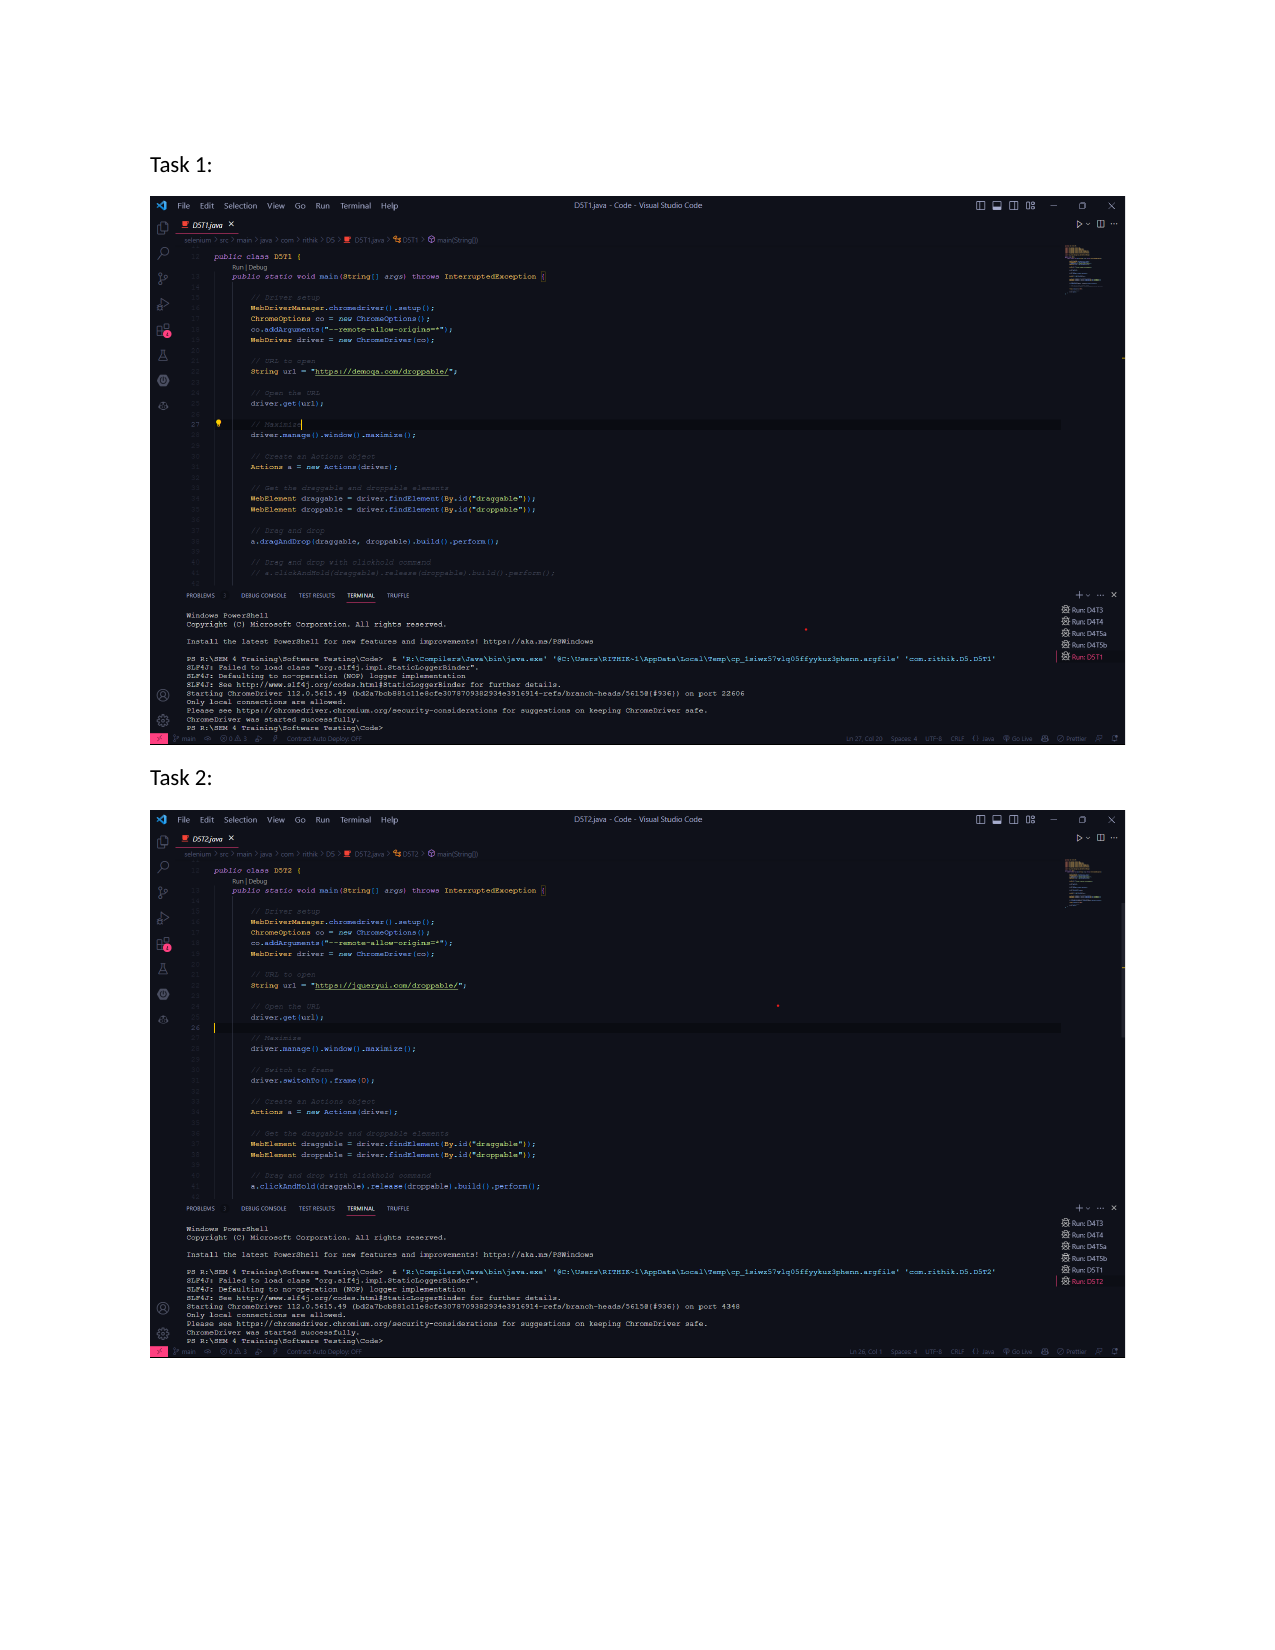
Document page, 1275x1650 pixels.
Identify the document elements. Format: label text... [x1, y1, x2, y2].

text Task 2: [150, 763, 1125, 791]
picture [150, 196, 1125, 745]
text Task 1: [150, 150, 1125, 178]
picture [150, 810, 1125, 1358]
